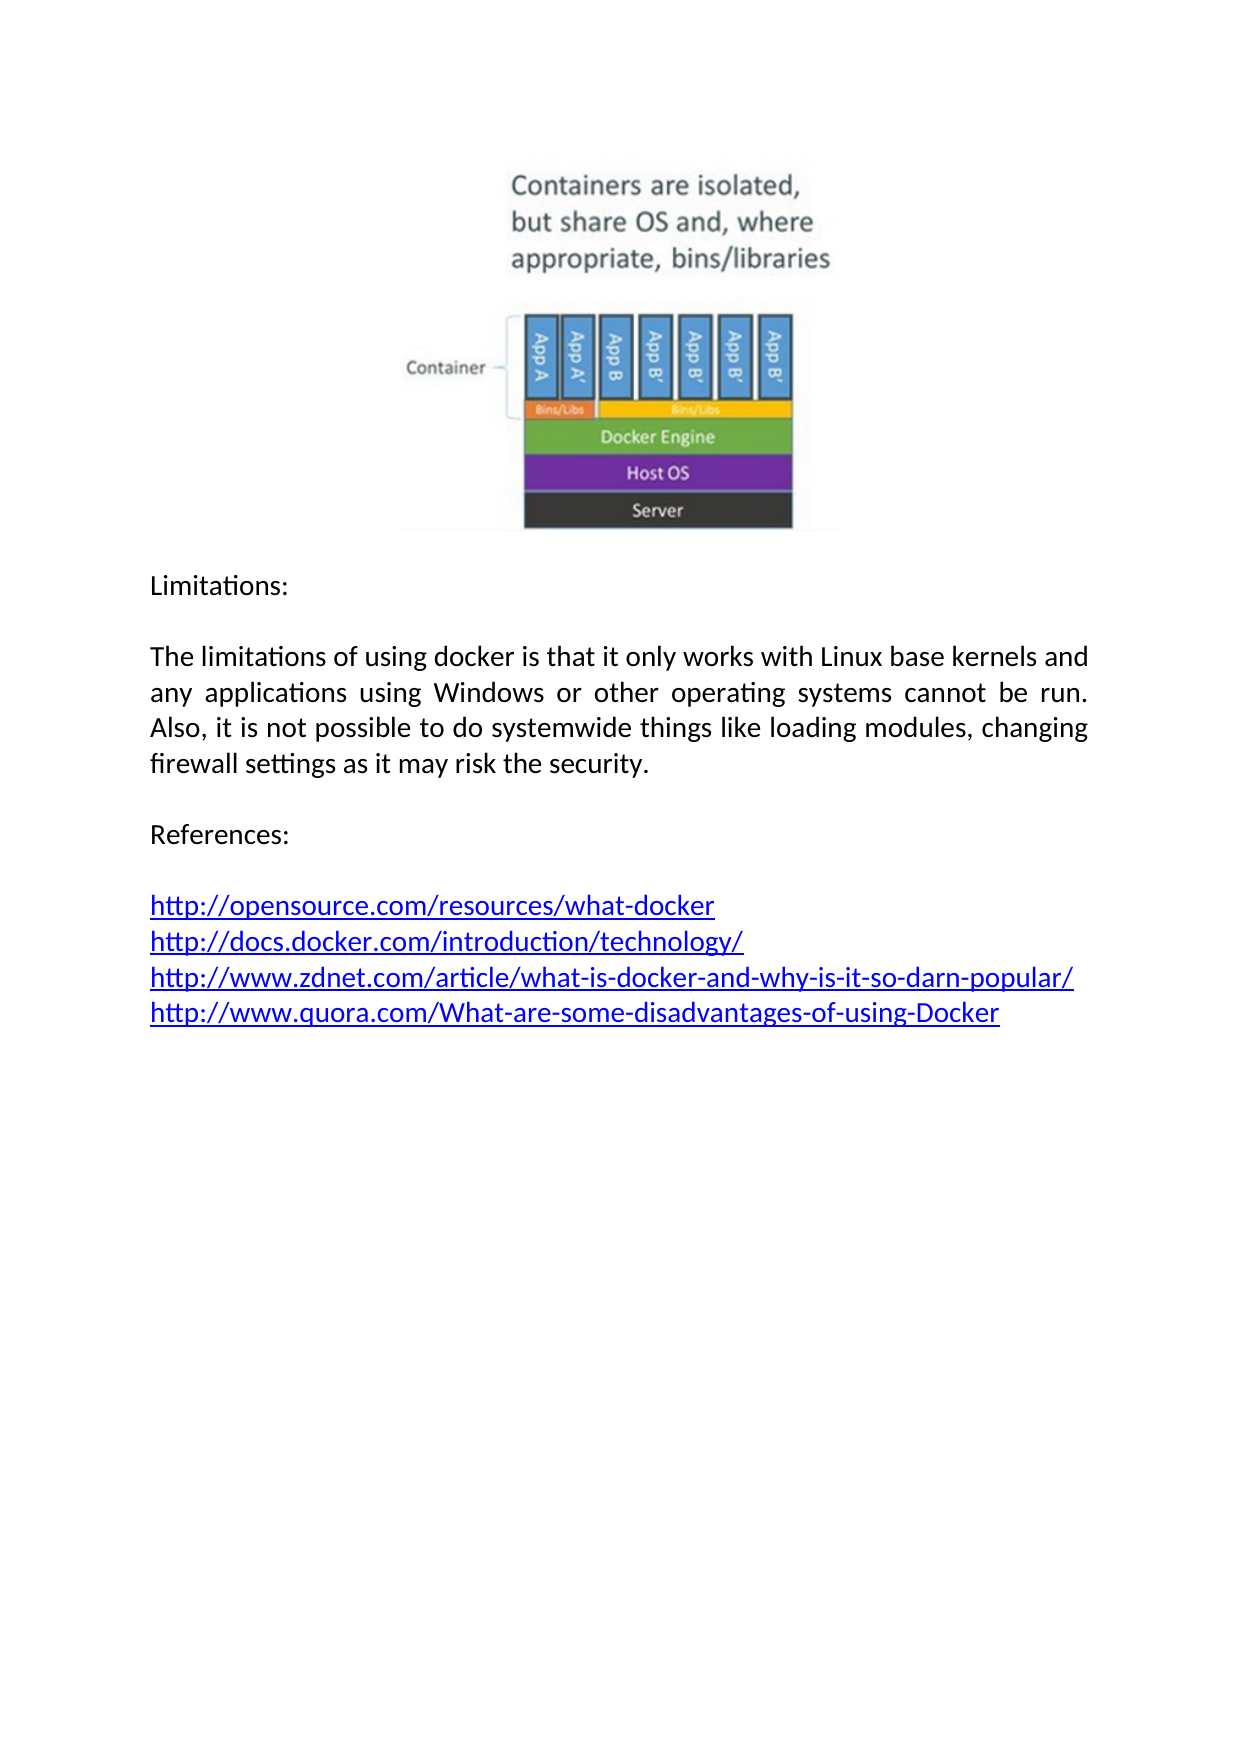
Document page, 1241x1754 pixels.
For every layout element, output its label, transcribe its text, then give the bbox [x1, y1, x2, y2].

picture [400, 150, 840, 532]
text http://docs.docker.com/introduction/technology/ [150, 923, 1090, 959]
text http://www.zdnet.com/article/what-is-docker-and-why-is-it-so-darn-popular/ [150, 959, 1090, 994]
text http://www.quora.com/What-are-some-disadvantages-of-using-Docker [150, 994, 1090, 1030]
text Limitations: [150, 567, 1090, 602]
text http://opensource.com/resources/what-docker [150, 887, 1090, 923]
text References: [150, 816, 1090, 852]
text The limitations of using docker is that it only works with Linux base kernels and any applications using Windows or other operating systems cannot be run. Also, it is not possible to do systemwide things like loading modules, changing firewall settings as it may risk the security. [150, 638, 1090, 781]
